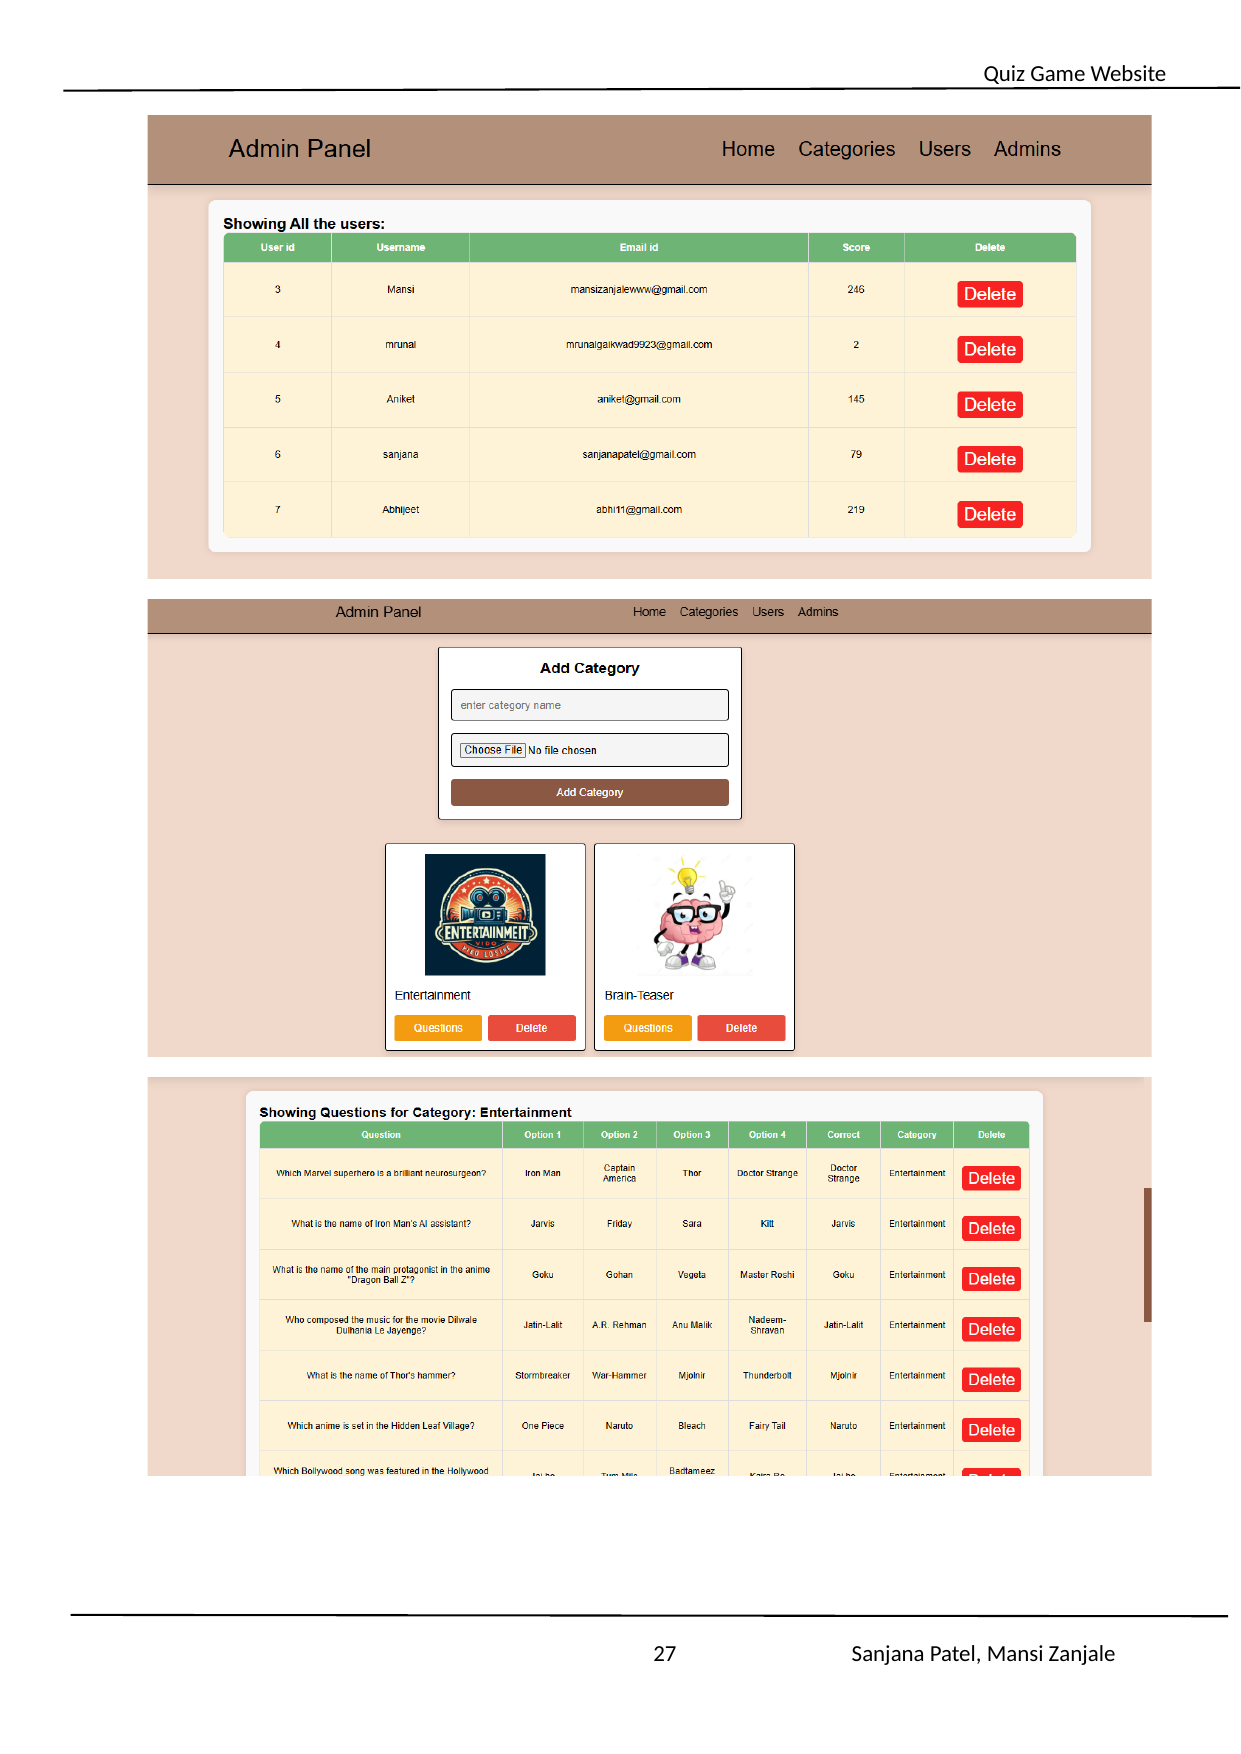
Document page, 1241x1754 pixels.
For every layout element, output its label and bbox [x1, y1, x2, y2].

picture [147, 599, 1152, 1057]
picture [147, 115, 1152, 579]
picture [147, 1077, 1152, 1476]
